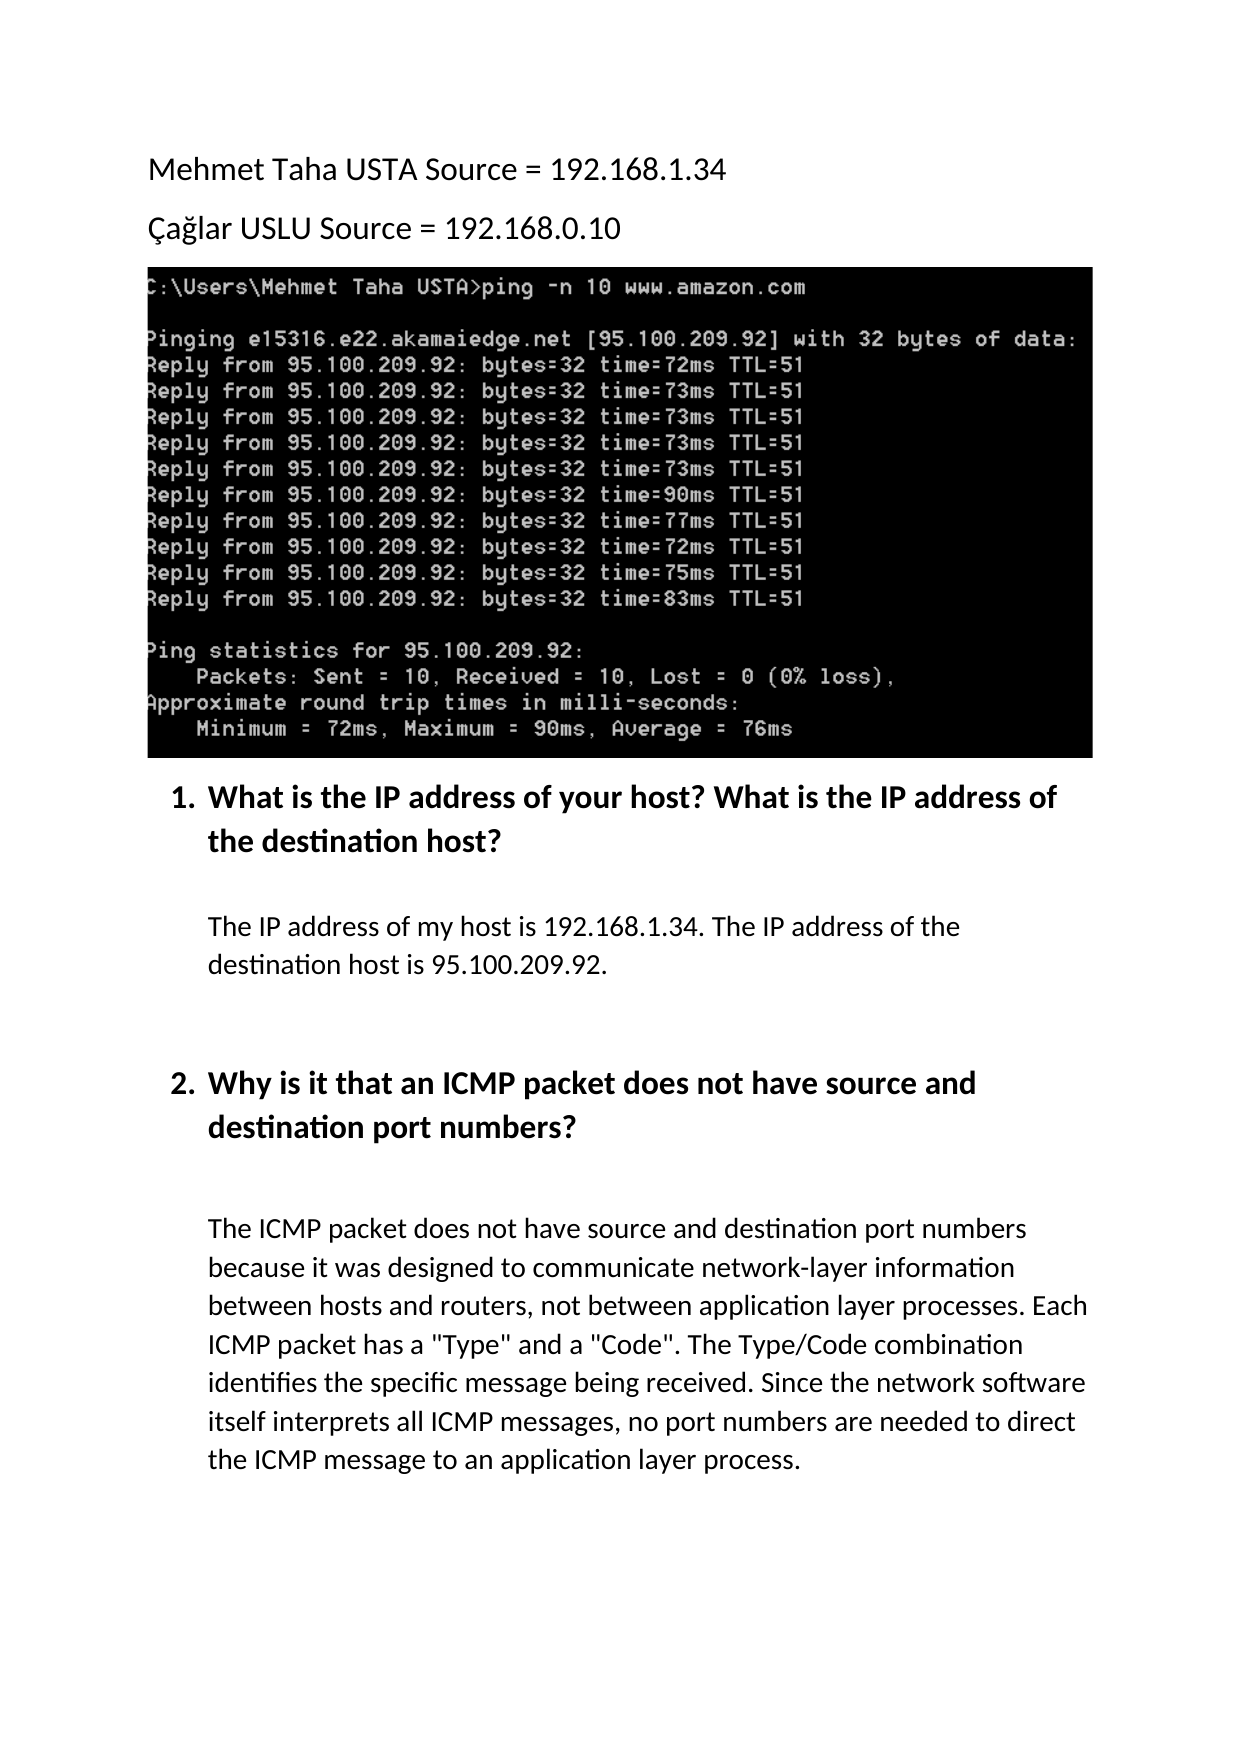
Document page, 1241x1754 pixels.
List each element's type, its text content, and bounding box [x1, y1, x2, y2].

list What is the IP address of your host? What is the IP address of the destination host? [170, 776, 1093, 861]
list Why is it that an ICMP packet does not have source and destination port numbers? [170, 1062, 1093, 1147]
text The ICMP packet does not have source and destination port numbers because it was designed to communicate network-layer information between hosts and routers, not between application layer processes. Each ICMP packet has a "Type" and a "Code". The Type/Code combination identifies the specific message being received. Since the network software itself interprets all ICMP messages, no port numbers are needed to direct the ICMP message to an application layer process. [208, 1211, 1093, 1477]
list The IP address of my host is 192.168.1.34. The IP address of the destination host is 95.100.209.92. [208, 908, 1093, 982]
text Mehmet Taha USTA Source = 192.168.1.34 [148, 148, 1093, 188]
picture [147, 267, 1093, 758]
text Çağlar USLU Source = 192.168.0.10 [148, 207, 1093, 248]
